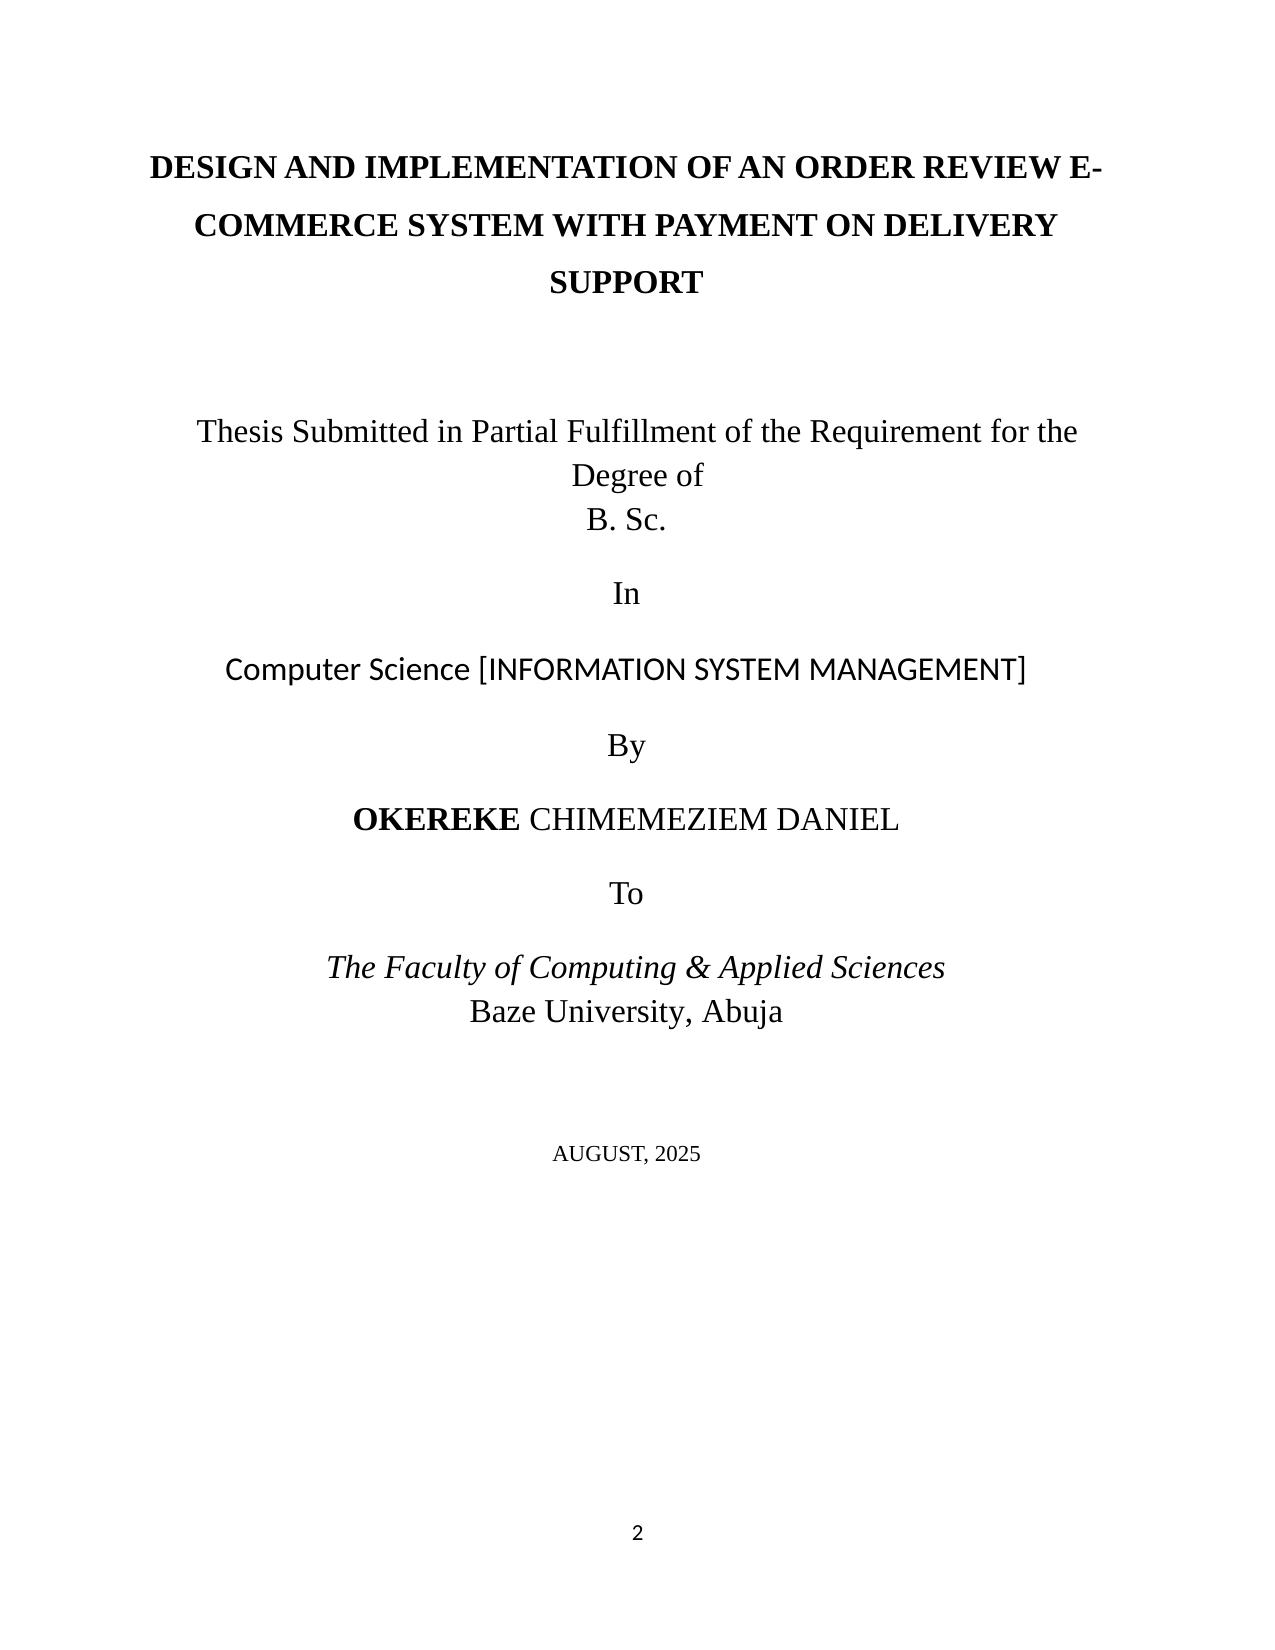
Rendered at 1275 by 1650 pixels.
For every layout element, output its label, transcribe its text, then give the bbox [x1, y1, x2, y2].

text Thesis Submitted in Partial Fulfillment of the Requirement for the Degree of [148, 411, 1127, 493]
text To [148, 873, 1105, 912]
text Baze University, Abuja [148, 992, 1105, 1030]
text AUGUST, 2025 [148, 1140, 1105, 1166]
text Computer Science [INFORMATION SYSTEM MANAGEMENT] [148, 647, 1105, 688]
text DESIGN AND IMPLEMENTATION OF AN ORDER REVIEW E-COMMERCE SYSTEM WITH PAYMENT ON DELIVERY SUPPORT [148, 148, 1105, 301]
text B. Sc. [148, 499, 1105, 537]
text By [148, 725, 1105, 763]
text OKEREKE CHIMEMEZIEM DANIEL [148, 799, 1105, 838]
text In [148, 573, 1105, 612]
text The Faculty of Computing & Applied Sciences [148, 948, 1127, 986]
